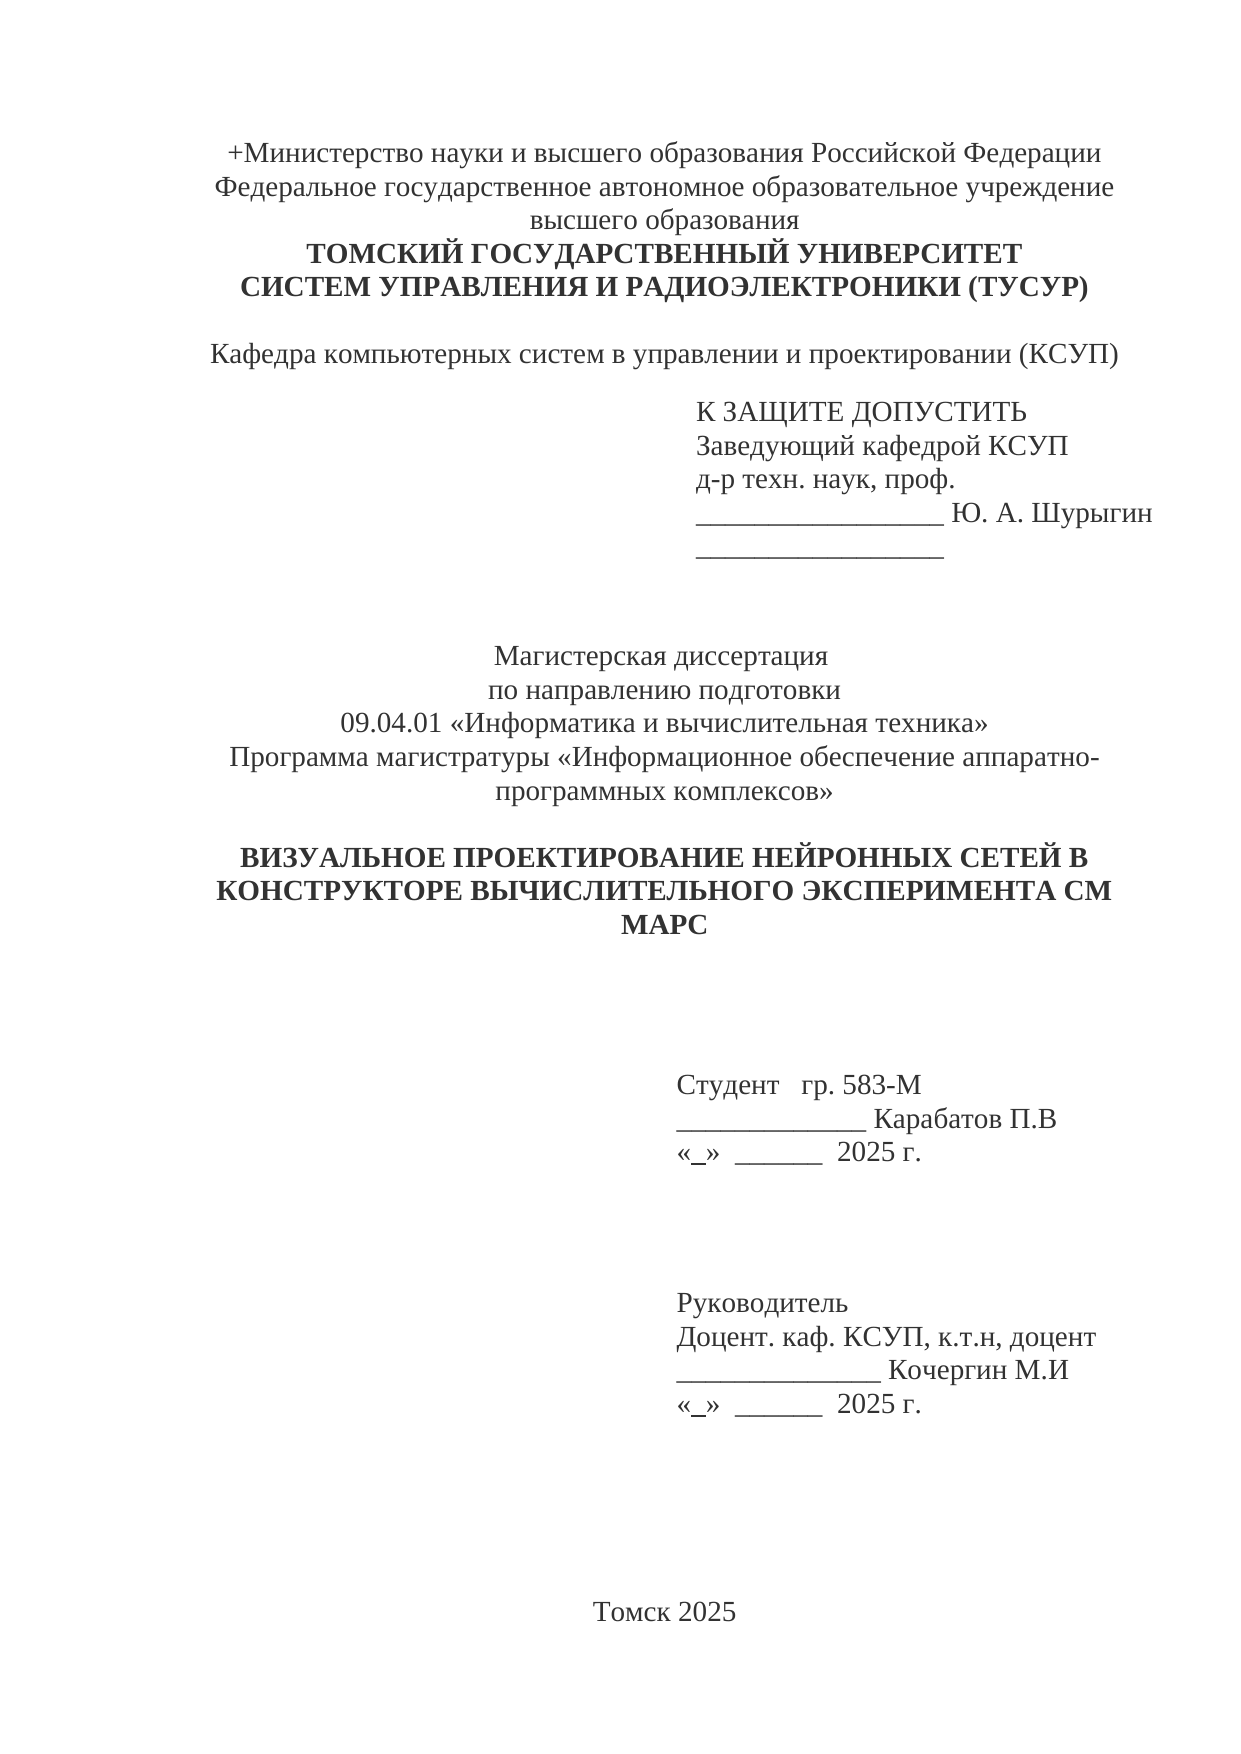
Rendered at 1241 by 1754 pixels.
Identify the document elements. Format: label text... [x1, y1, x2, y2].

text Программа магистратуры «Информационное обеспечение аппаратно-программных комплексов» [177, 739, 1152, 806]
text Томск 2025 [177, 1594, 1152, 1628]
text +Министерство науки и высшего образования Российской Федерации [177, 135, 1152, 169]
text Магистерская диссертация по направлению подготовки 09.04.01 «Информатика и вычислительная техника» [177, 638, 1152, 739]
text Федеральное государственное автономное образовательное учреждение высшего образования [177, 169, 1152, 236]
text СИСТЕМ УПРАВЛЕНИЯ И РАДИОЭЛЕКТРОНИКИ (ТУСУР) [177, 269, 1152, 303]
text ВИЗУАЛЬНОЕ ПРОЕКТИРОВАНИЕ НЕЙРОННЫХ СЕТЕЙ В КОНСТРУКТОРЕ ВЫЧИСЛИТЕЛЬНОГО ЭКСПЕРИМЕНТА СМ МАРС [177, 840, 1152, 940]
text Кафедра компьютерных систем в управлении и проектировании (КСУП) [177, 337, 1152, 370]
text ТОМСКИЙ ГОСУДАРСТВЕННЫЙ УНИВЕРСИТЕТ [177, 236, 1152, 269]
